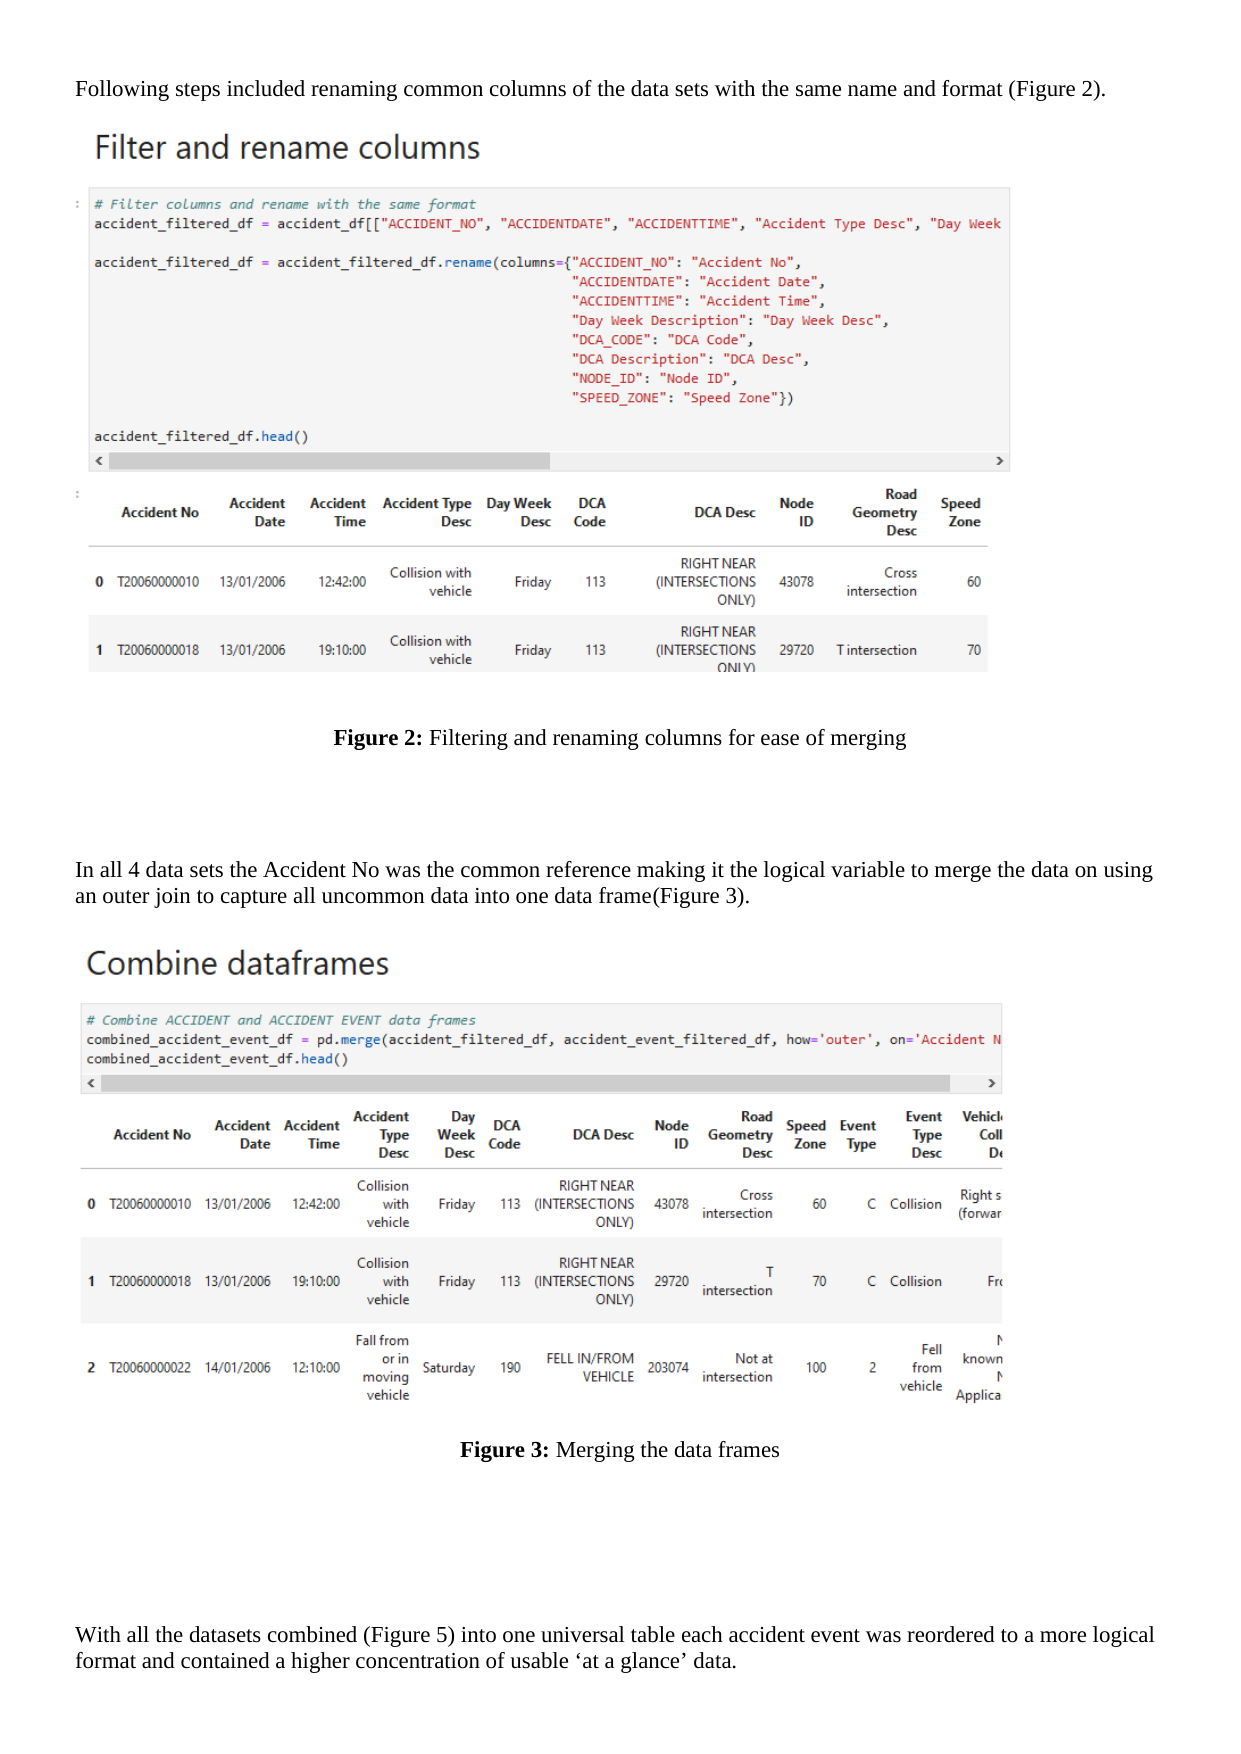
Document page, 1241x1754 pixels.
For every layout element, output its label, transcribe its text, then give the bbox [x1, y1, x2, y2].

text Following steps included renaming common columns of the data sets with the same name and format (Figure 2). [75, 75, 1165, 101]
text Figure 2: Filtering and renaming columns for ease of merging [75, 724, 1165, 751]
text In all 4 data sets the Accident No was the common reference making it the logical variable to merge the data on using an outer join to capture all uncommon data into one data frame(Figure 3). [75, 856, 1165, 909]
text With all the datasets combined (Figure 5) into one universal table each accident event was reordered to a more logical format and contained a higher concentration of usable ‘at a glance’ data. [75, 1621, 1165, 1673]
text Figure 3: Merging the data frames [75, 1436, 1165, 1462]
picture [75, 935, 1016, 1410]
picture [75, 127, 1016, 672]
